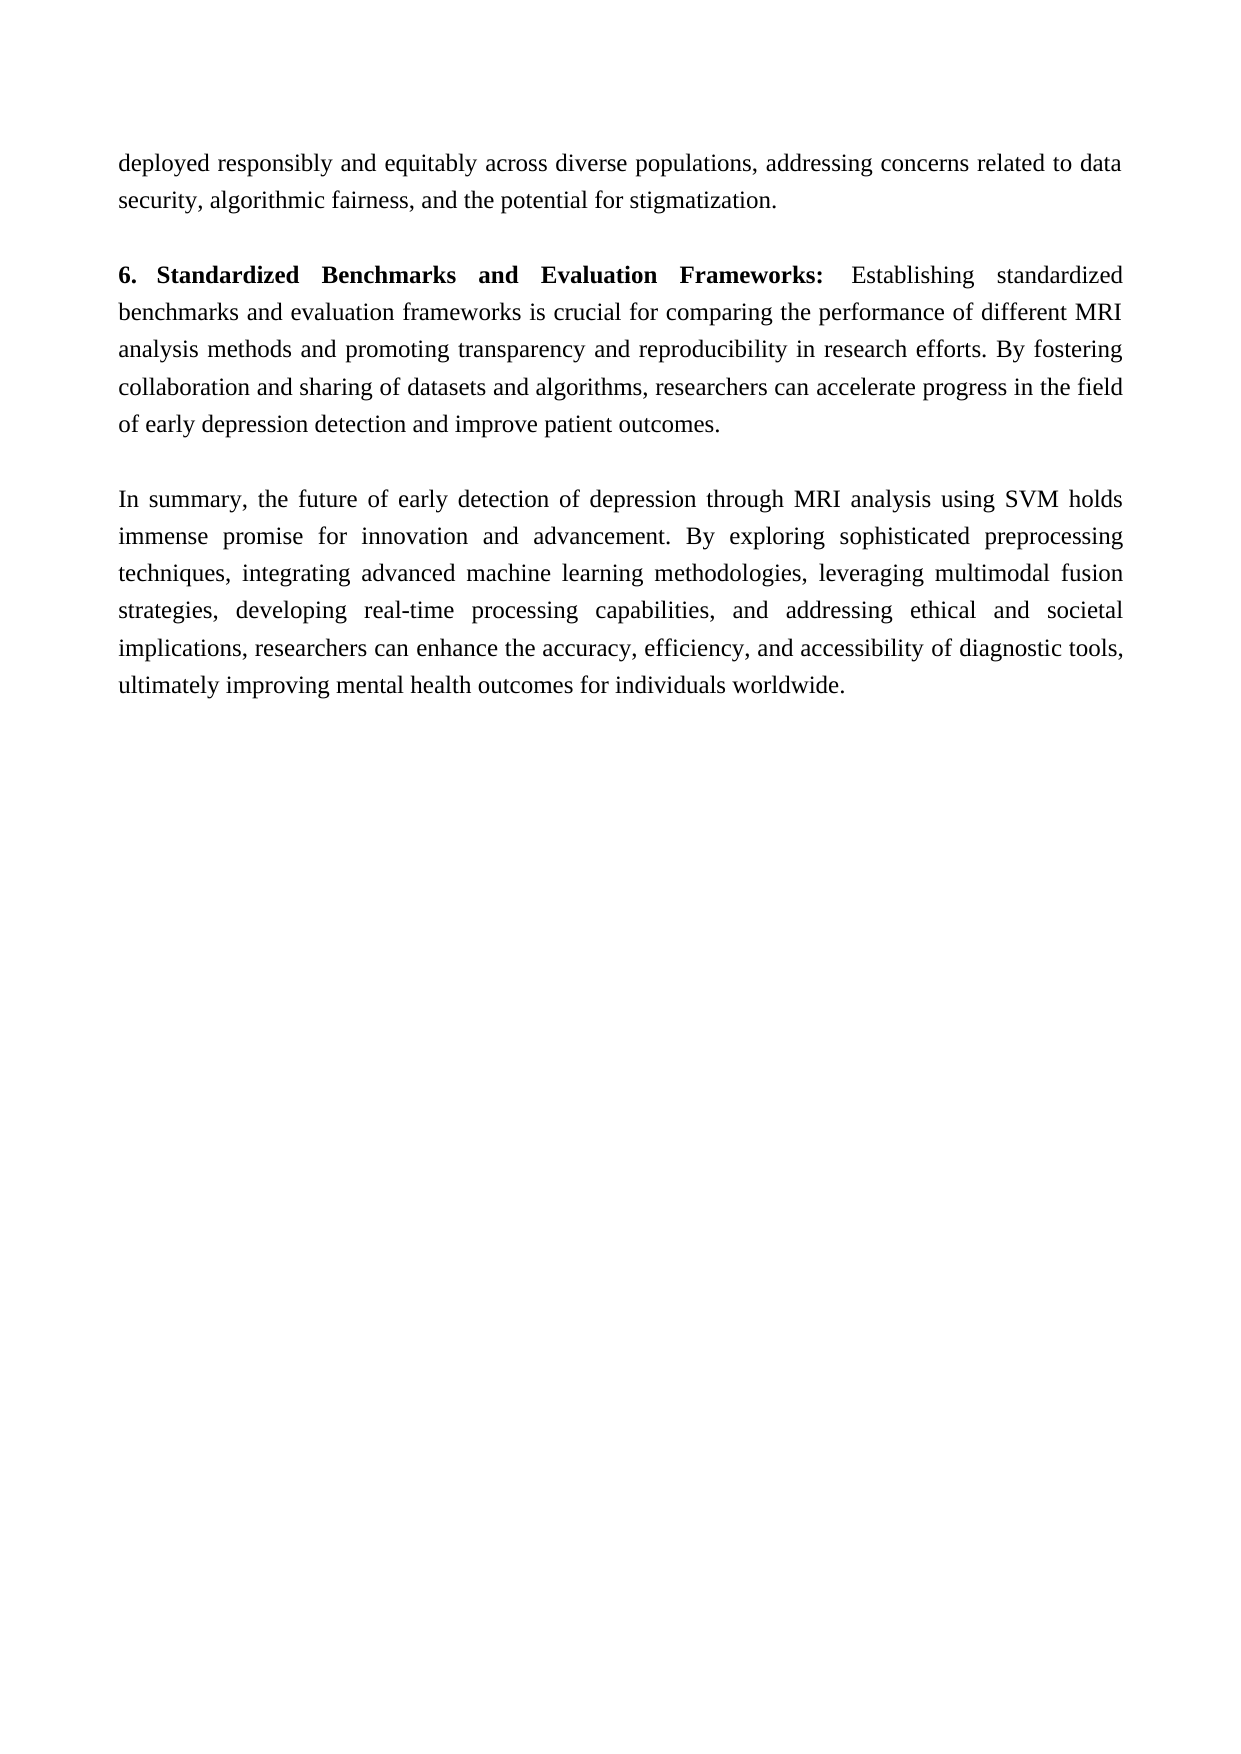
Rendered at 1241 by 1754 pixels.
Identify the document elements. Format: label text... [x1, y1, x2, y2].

list Standardized Benchmarks and Evaluation Frameworks: Establishing standardized benchmarks and evaluation frameworks is crucial for comparing the performance of different MRI analysis methods and promoting transparency and reproducibility in research efforts. By fostering collaboration and sharing of datasets and algorithms, researchers can accelerate progress in the field of early depression detection and improve patient outcomes. [118, 260, 1123, 438]
text In summary, the future of early detection of depression through MRI analysis using SVM holds immense promise for innovation and advancement. By exploring sophisticated preprocessing techniques, integrating advanced machine learning methodologies, leveraging multimodal fusion strategies, developing real-time processing capabilities, and addressing ethical and societal implications, researchers can enhance the accuracy, efficiency, and accessibility of diagnostic tools, ultimately improving mental health outcomes for individuals worldwide. [118, 484, 1124, 699]
text deployed responsibly and equitably across diverse populations, addressing concerns related to data security, algorithmic fairness, and the potential for stigmatization. [118, 148, 1123, 214]
